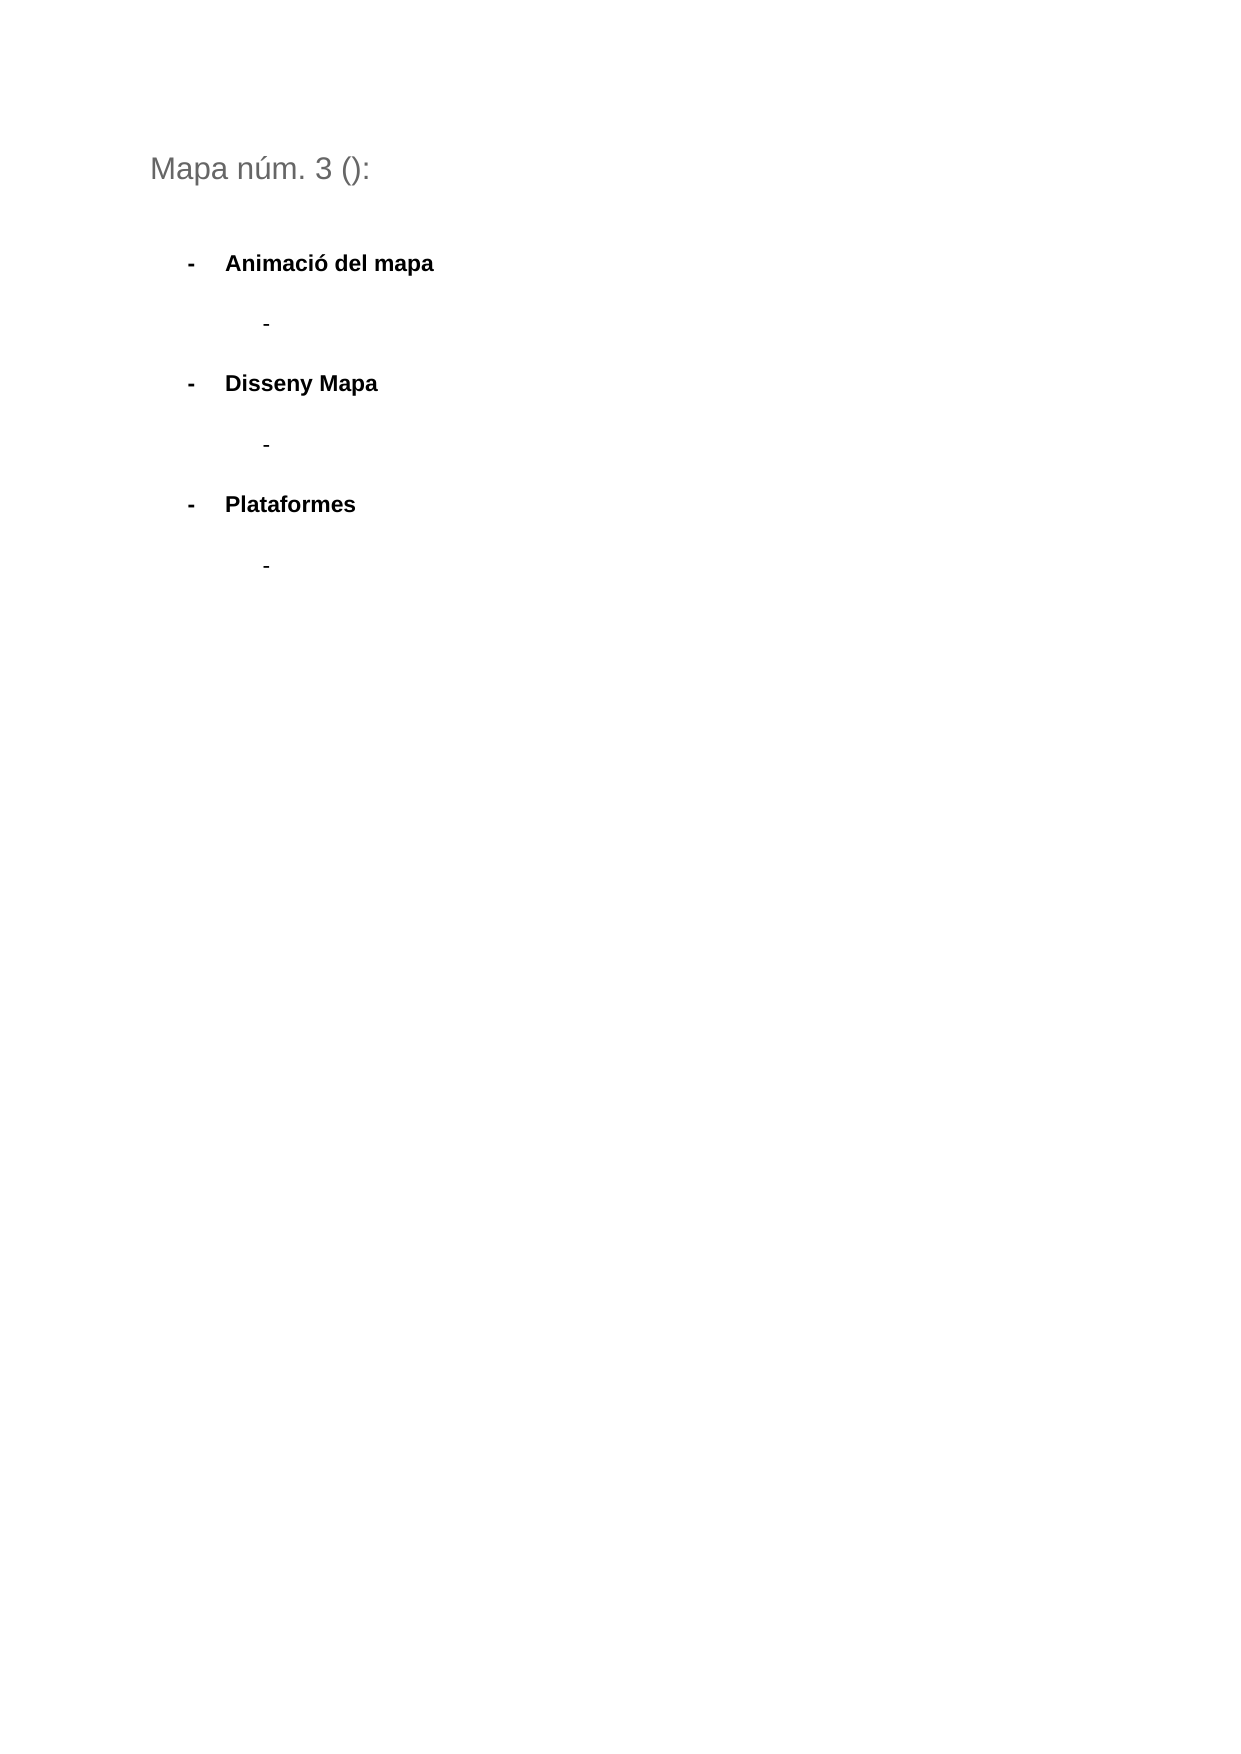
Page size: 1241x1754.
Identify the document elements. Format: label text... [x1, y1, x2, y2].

list Disseny Mapa [187, 370, 1090, 397]
list Plataformes [187, 491, 1090, 517]
subtitle Mapa núm. 3 (): [150, 150, 1090, 186]
list Animació del mapa [187, 249, 1090, 276]
